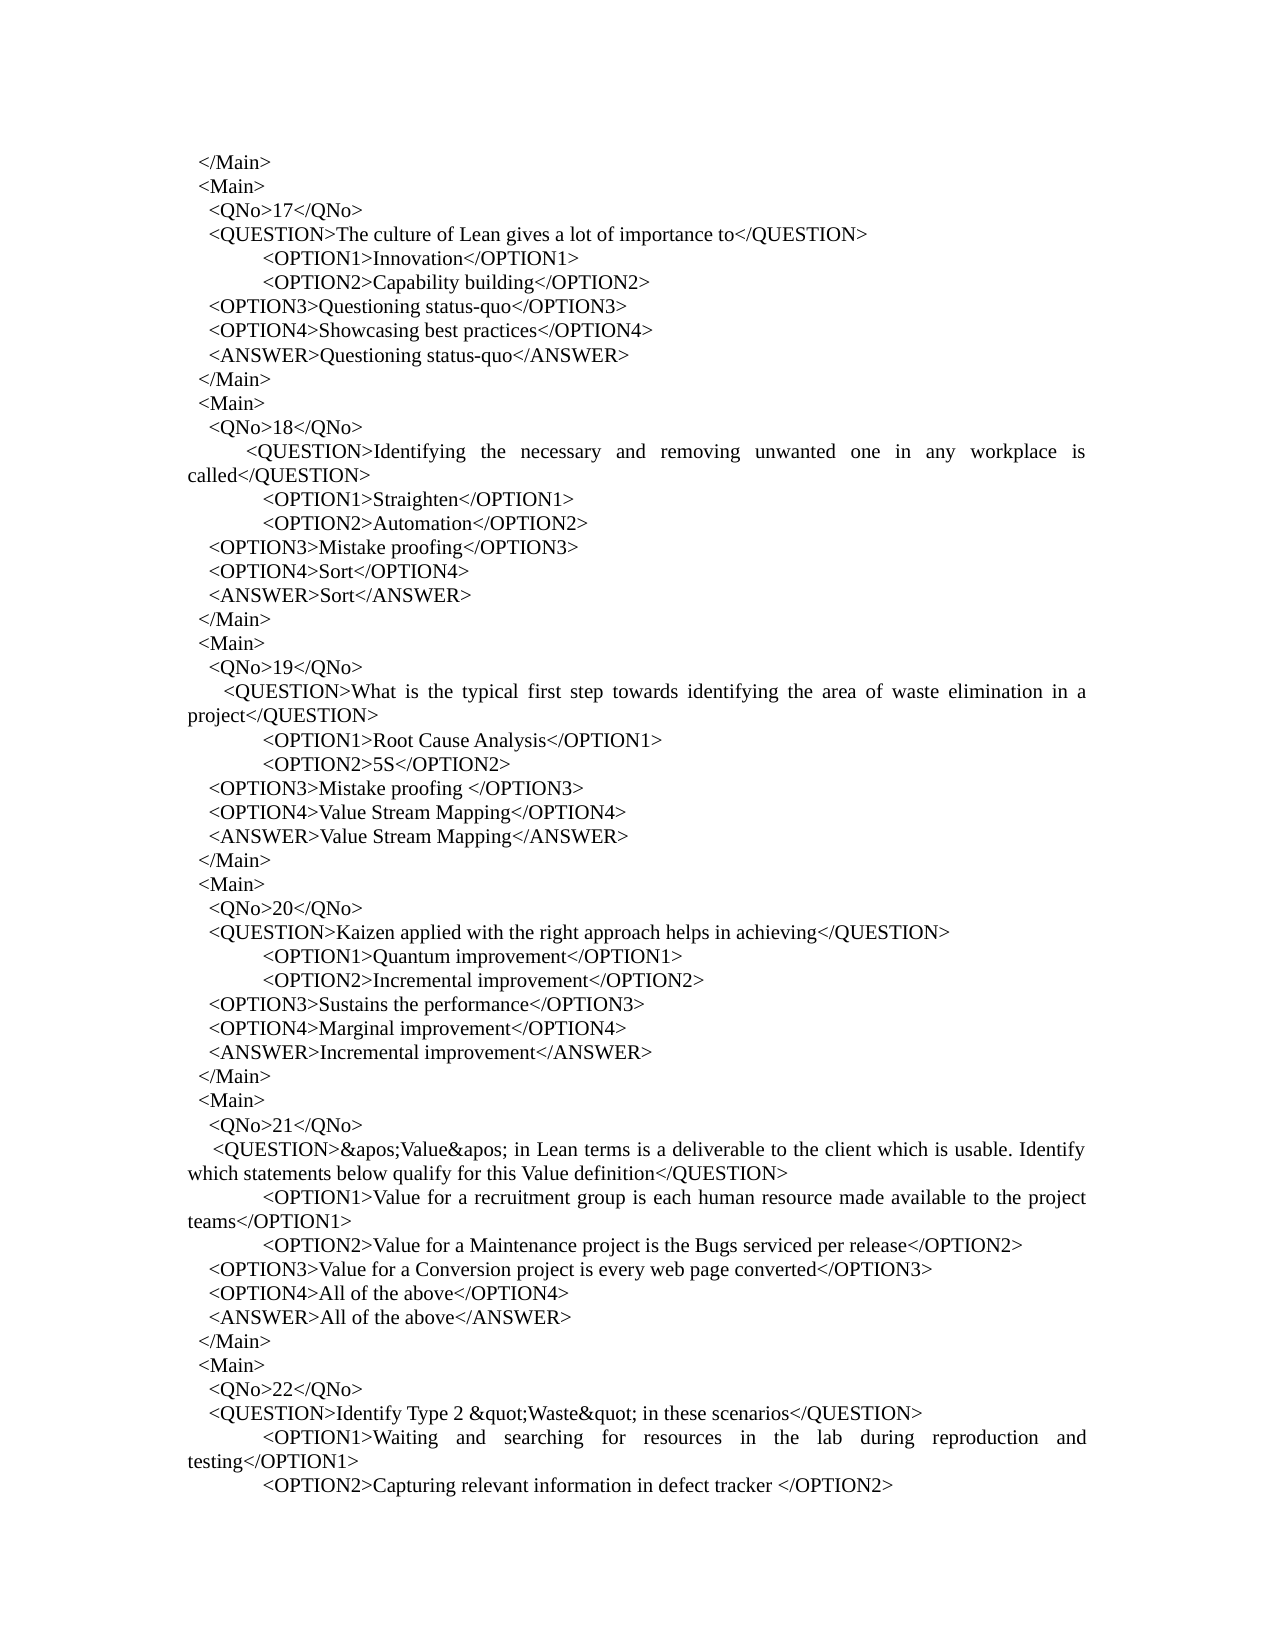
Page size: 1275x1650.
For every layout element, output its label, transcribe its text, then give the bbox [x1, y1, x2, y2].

text <OPTION1>Straighten</OPTION1> [187, 487, 1087, 511]
text <OPTION3>Questioning status-quo</OPTION3> [187, 294, 1087, 318]
text <OPTION4>Marginal improvement</OPTION4> [187, 1016, 1087, 1040]
text <QUESTION>What is the typical first step towards identifying the area of waste elimination in a project</QUESTION> [187, 679, 1087, 727]
text <Main> [187, 1353, 1087, 1377]
text <OPTION3>Sustains the performance</OPTION3> [187, 992, 1087, 1016]
text </Main> [187, 607, 1087, 631]
text <Main> [187, 391, 1087, 415]
text <QNo>21</QNo> [187, 1112, 1087, 1137]
text <OPTION1>Value for a recruitment group is each human resource made available to the project teams</OPTION1> [187, 1185, 1087, 1233]
text <QNo>19</QNo> [187, 655, 1087, 679]
text <ANSWER>Sort</ANSWER> [187, 583, 1087, 607]
text </Main> [187, 367, 1087, 391]
text <QNo>22</QNo> [187, 1377, 1087, 1401]
text <Main> [187, 872, 1087, 896]
text <ANSWER>All of the above</ANSWER> [187, 1305, 1087, 1329]
text <OPTION3>Mistake proofing </OPTION3> [187, 776, 1087, 800]
text <OPTION2>Value for a Maintenance project is the Bugs serviced per release</OPTION2> [187, 1233, 1087, 1257]
text <QUESTION>Identify Type 2 &quot;Waste&quot; in these scenarios</QUESTION> [187, 1401, 1087, 1425]
text <OPTION3>Mistake proofing</OPTION3> [187, 535, 1087, 559]
text <QUESTION>The culture of Lean gives a lot of importance to</QUESTION> [187, 222, 1087, 246]
text <OPTION2>Incremental improvement</OPTION2> [187, 968, 1087, 992]
text <QUESTION>Identifying the necessary and removing unwanted one in any workplace is called</QUESTION> [187, 439, 1087, 487]
text <Main> [187, 174, 1087, 198]
text <Main> [187, 1088, 1087, 1112]
text <ANSWER>Value Stream Mapping</ANSWER> [187, 824, 1087, 848]
text <QUESTION>&apos;Value&apos; in Lean terms is a deliverable to the client which is usable. Identify which statements below qualify for this Value definition</QUESTION> [187, 1137, 1087, 1185]
text <ANSWER>Questioning status-quo</ANSWER> [187, 342, 1087, 367]
text <OPTION4>Sort</OPTION4> [187, 559, 1087, 583]
text <OPTION4>Value Stream Mapping</OPTION4> [187, 800, 1087, 824]
text <OPTION1>Waiting and searching for resources in the lab during reproduction and testing</OPTION1> [187, 1425, 1087, 1473]
text <QNo>20</QNo> [187, 896, 1087, 920]
text <OPTION4>All of the above</OPTION4> [187, 1281, 1087, 1305]
text <OPTION2>Capturing relevant information in defect tracker </OPTION2> [187, 1473, 1087, 1497]
text <OPTION3>Value for a Conversion project is every web page converted</OPTION3> [187, 1257, 1087, 1281]
text <ANSWER>Incremental improvement</ANSWER> [187, 1040, 1087, 1064]
text </Main> [187, 150, 1087, 174]
text </Main> [187, 848, 1087, 872]
text </Main> [187, 1329, 1087, 1353]
text </Main> [187, 1064, 1087, 1088]
text <OPTION2>5S</OPTION2> [187, 752, 1087, 776]
text <OPTION4>Showcasing best practices</OPTION4> [187, 318, 1087, 342]
text <QNo>17</QNo> [187, 198, 1087, 222]
text <OPTION1>Innovation</OPTION1> [187, 246, 1087, 270]
text <OPTION2>Capability building</OPTION2> [187, 270, 1087, 294]
text <OPTION1>Quantum improvement</OPTION1> [187, 944, 1087, 968]
text <OPTION1>Root Cause Analysis</OPTION1> [187, 727, 1087, 752]
text <Main> [187, 631, 1087, 655]
text <OPTION2>Automation</OPTION2> [187, 511, 1087, 535]
text <QNo>18</QNo> [187, 415, 1087, 439]
text <QUESTION>Kaizen applied with the right approach helps in achieving</QUESTION> [187, 920, 1087, 944]
